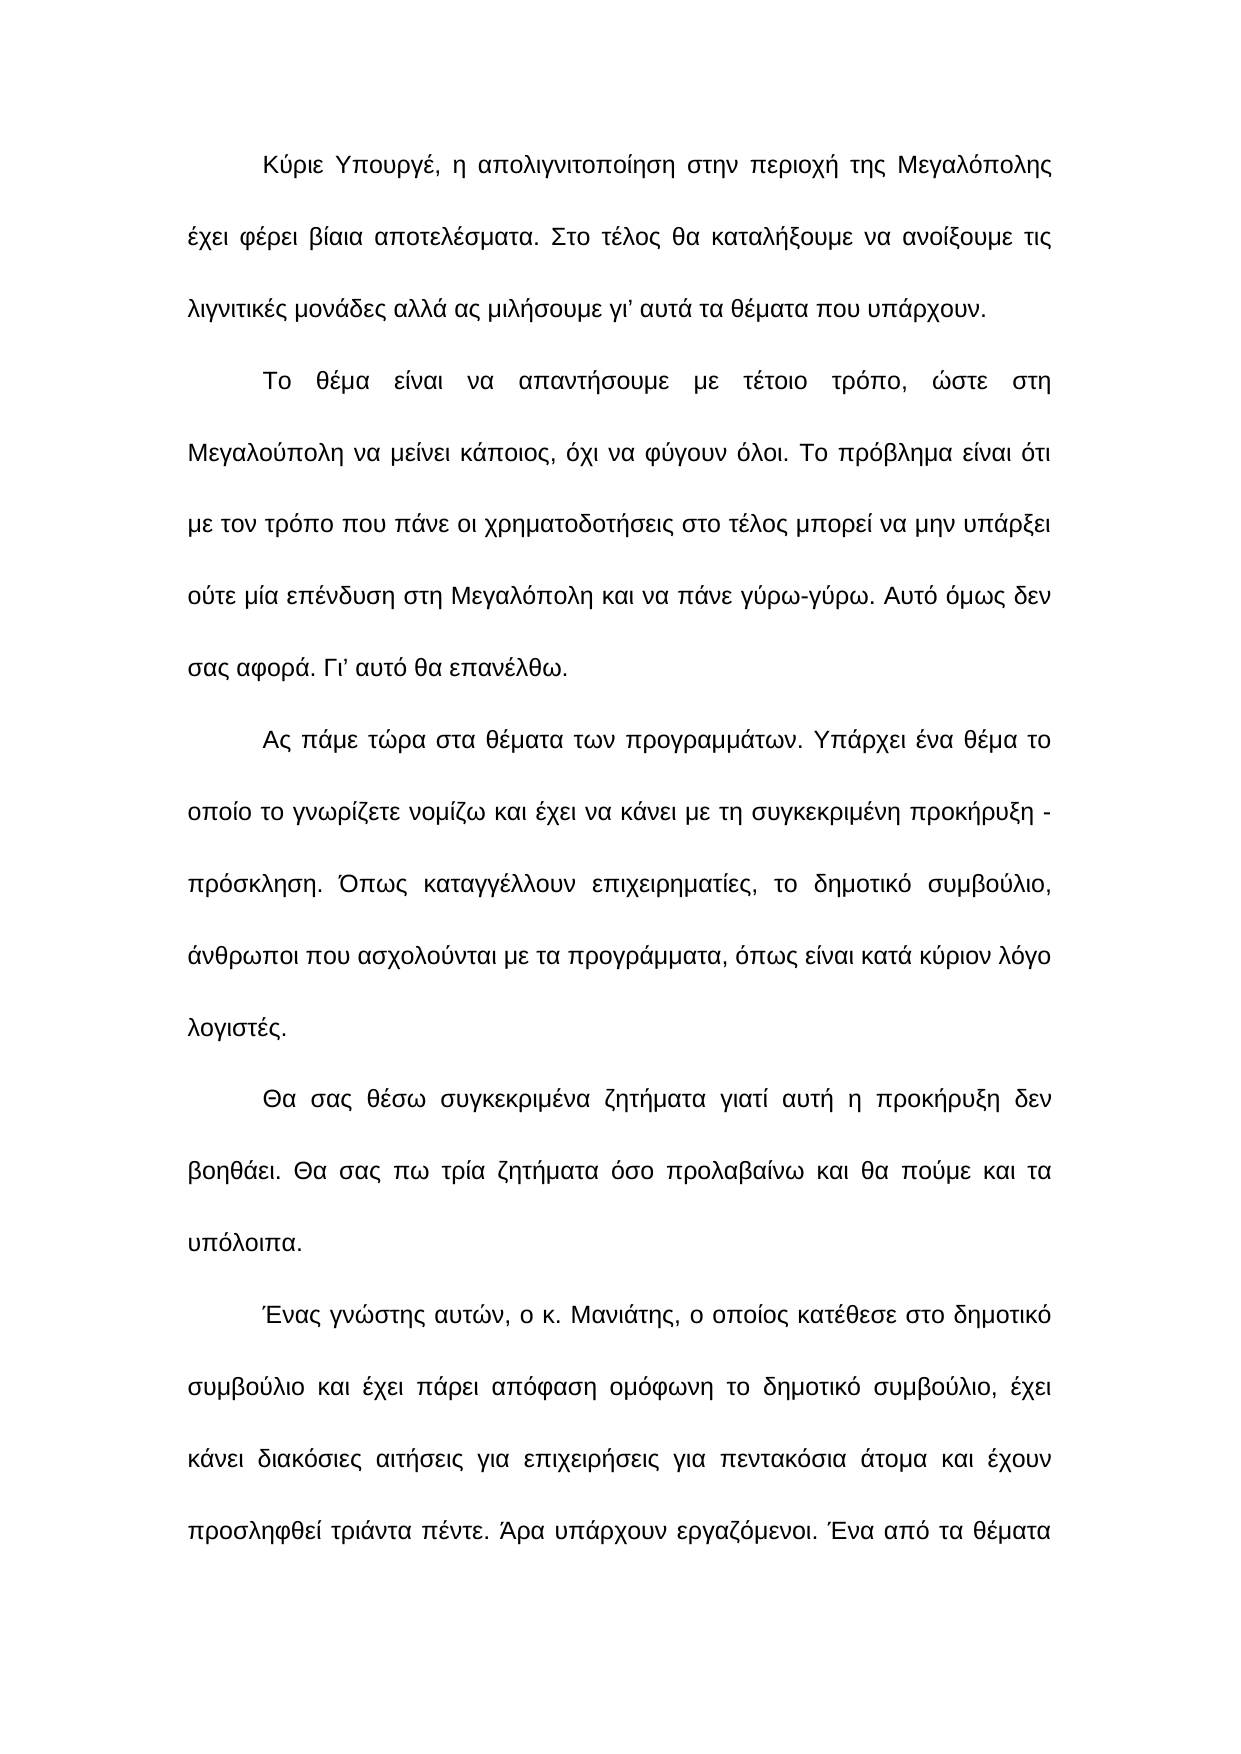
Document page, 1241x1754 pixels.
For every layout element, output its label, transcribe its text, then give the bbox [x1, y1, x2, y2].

text Ας πάμε τώρα στα θέματα των προγραμμάτων. Υπάρχει ένα θέμα το οποίο το γνωρίζετε νομίζω και έχει να κάνει με τη συγκεκριμένη προκήρυξη - πρόσκληση. Όπως καταγγέλλουν επιχειρηματίες, το δημοτικό συμβούλιο, άνθρωποι που ασχολούνται με τα προγράμματα, όπως είναι κατά κύριον λόγο λογιστές. [187, 725, 1053, 1041]
text Θα σας θέσω συγκεκριμένα ζητήματα γιατί αυτή η προκήρυξη δεν βοηθάει. Θα σας πω τρία ζητήματα όσο προλαβαίνω και θα πούμε και τα υπόλοιπα. [187, 1084, 1053, 1257]
text Το θέμα είναι να απαντήσουμε με τέτοιο τρόπο, ώστε στη Μεγαλούπολη να μείνει κάποιος, όχι να φύγουν όλοι. Το πρόβλημα είναι ότι με τον τρόπο που πάνε οι χρηματοδοτήσεις στο τέλος μπορεί να μην υπάρξει ούτε μία επένδυση στη Μεγαλόπολη και να πάνε γύρω-γύρω. Αυτό όμως δεν σας αφορά. Γι’ αυτό θα επανέλθω. [187, 366, 1053, 682]
text Κύριε Υπουργέ, η απολιγνιτοποίηση στην περιοχή της Μεγαλόπολης έχει φέρει βίαια αποτελέσματα. Στο τέλος θα καταλήξουμε να ανοίξουμε τις λιγνιτικές μονάδες αλλά ας μιλήσουμε γι’ αυτά τα θέματα που υπάρχουν. [187, 150, 1053, 322]
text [187, 1300, 1053, 1544]
